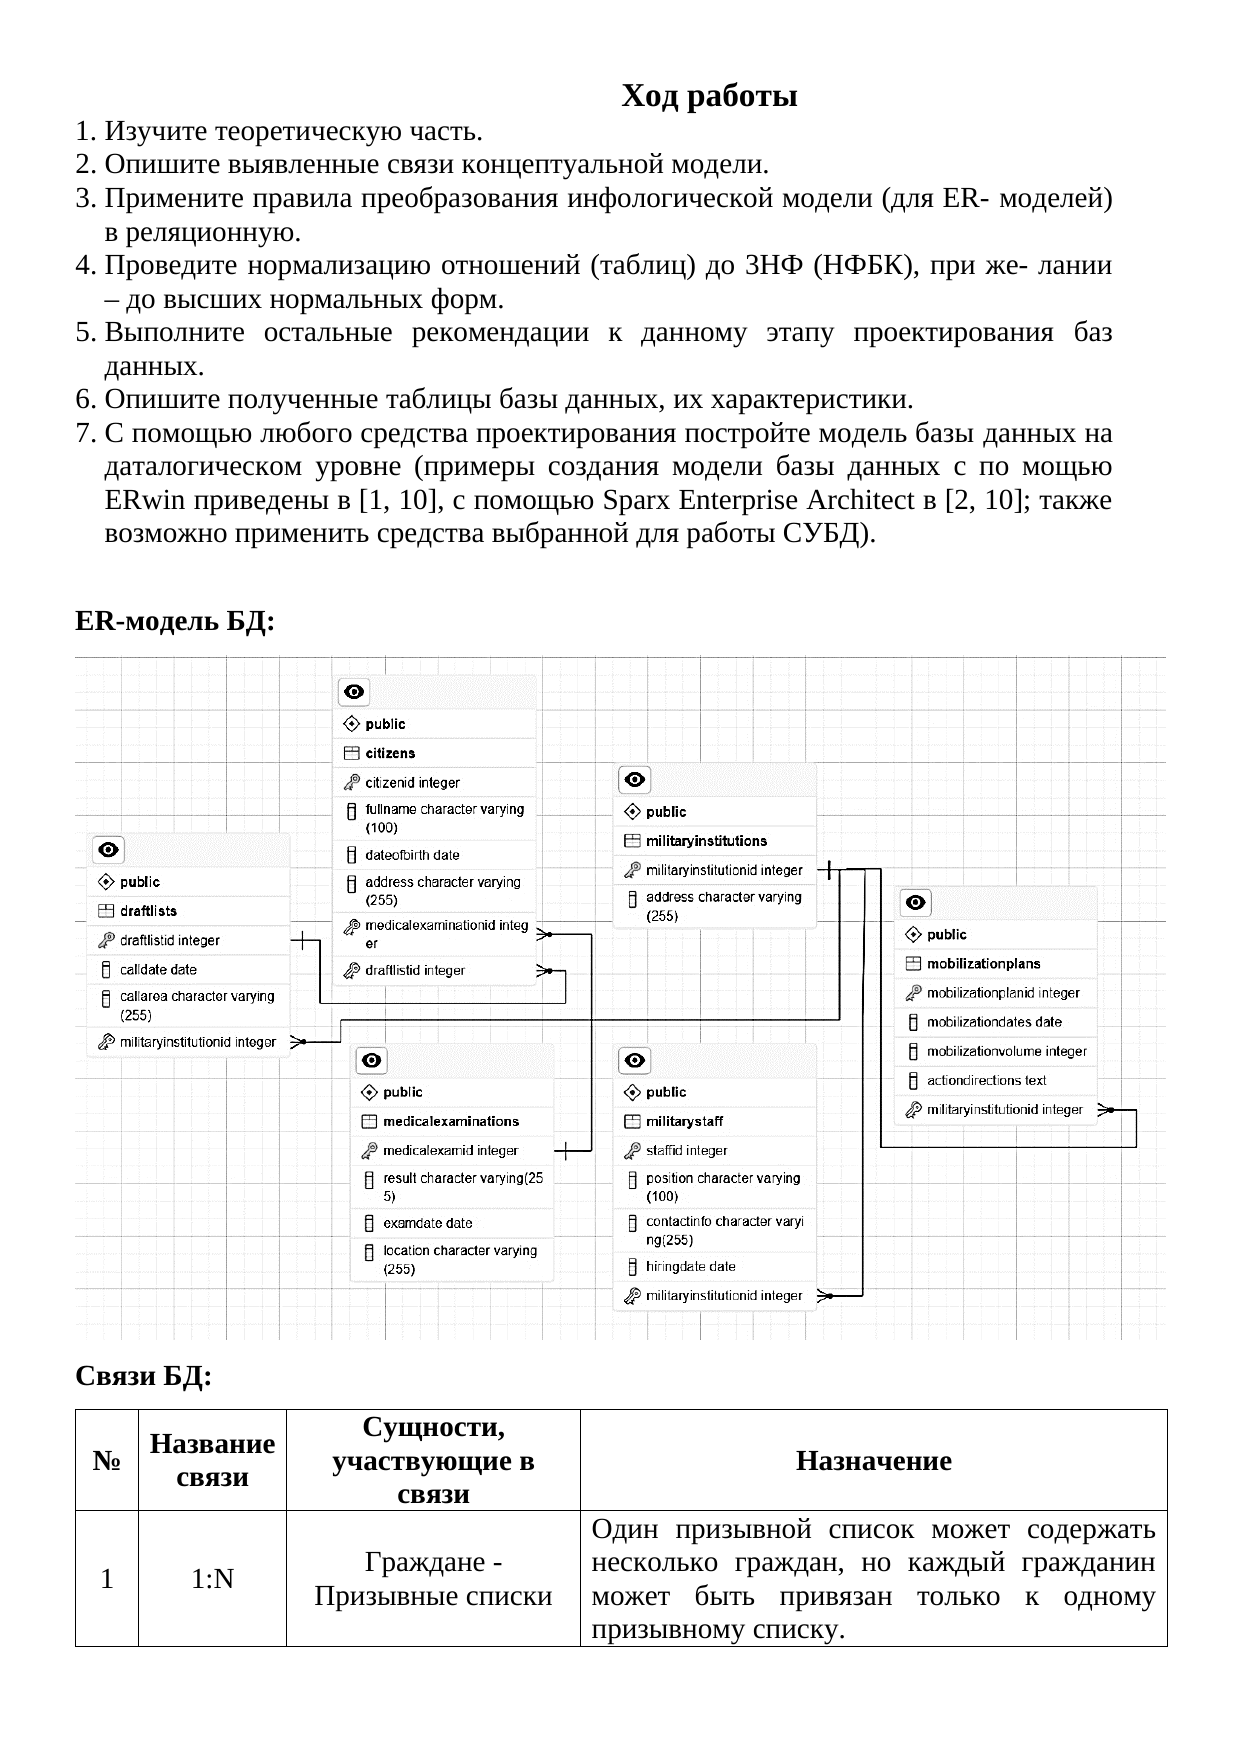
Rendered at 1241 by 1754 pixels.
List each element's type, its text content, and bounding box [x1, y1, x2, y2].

table_cell Граждане - Призывные списки [287, 1511, 580, 1646]
list Проведите нормализацию отношений (таблиц) до 3НФ (НФБК), при же- лании – до высших нормальных форм. [75, 247, 1112, 314]
text ER-модель БД: [75, 603, 1113, 637]
table_header Назначение [581, 1410, 1167, 1510]
table_header Название связи [139, 1410, 286, 1510]
table_cell 1:N [139, 1511, 286, 1646]
list С помощью любого средства проектирования постройте модель базы данных на даталогическом уровне (примеры создания модели базы данных с по мощью ERwin приведены в [1, 10], с помощью Sparx Enterprise Architect в [2, 10]; также возможно применить средства выбранной для работы СУБД). [75, 415, 1113, 549]
table_cell Один призывной список может содержать несколько граждан, но каждый гражданин может быть привязан только к одному призывному списку. [581, 1511, 1167, 1646]
list Опишите выявленные связи концептуальной модели. [75, 147, 1165, 180]
picture [75, 655, 1166, 1340]
list Ход работы [282, 75, 1137, 113]
list Выполните остальные рекомендации к данному этапу проектирования баз данных. [75, 314, 1113, 381]
list Опишите полученные таблицы базы данных, их характеристики. [75, 381, 1165, 415]
table_header Сущности, участвующие в связи [287, 1410, 580, 1510]
list Изучите теоретическую часть. [75, 113, 1165, 147]
text Связи БД: [75, 1358, 1165, 1392]
list Примените правила преобразования инфологической модели (для ER- моделей) в реляционную. [75, 180, 1113, 247]
table_cell 1 [76, 1511, 138, 1646]
table_header № [76, 1410, 138, 1510]
